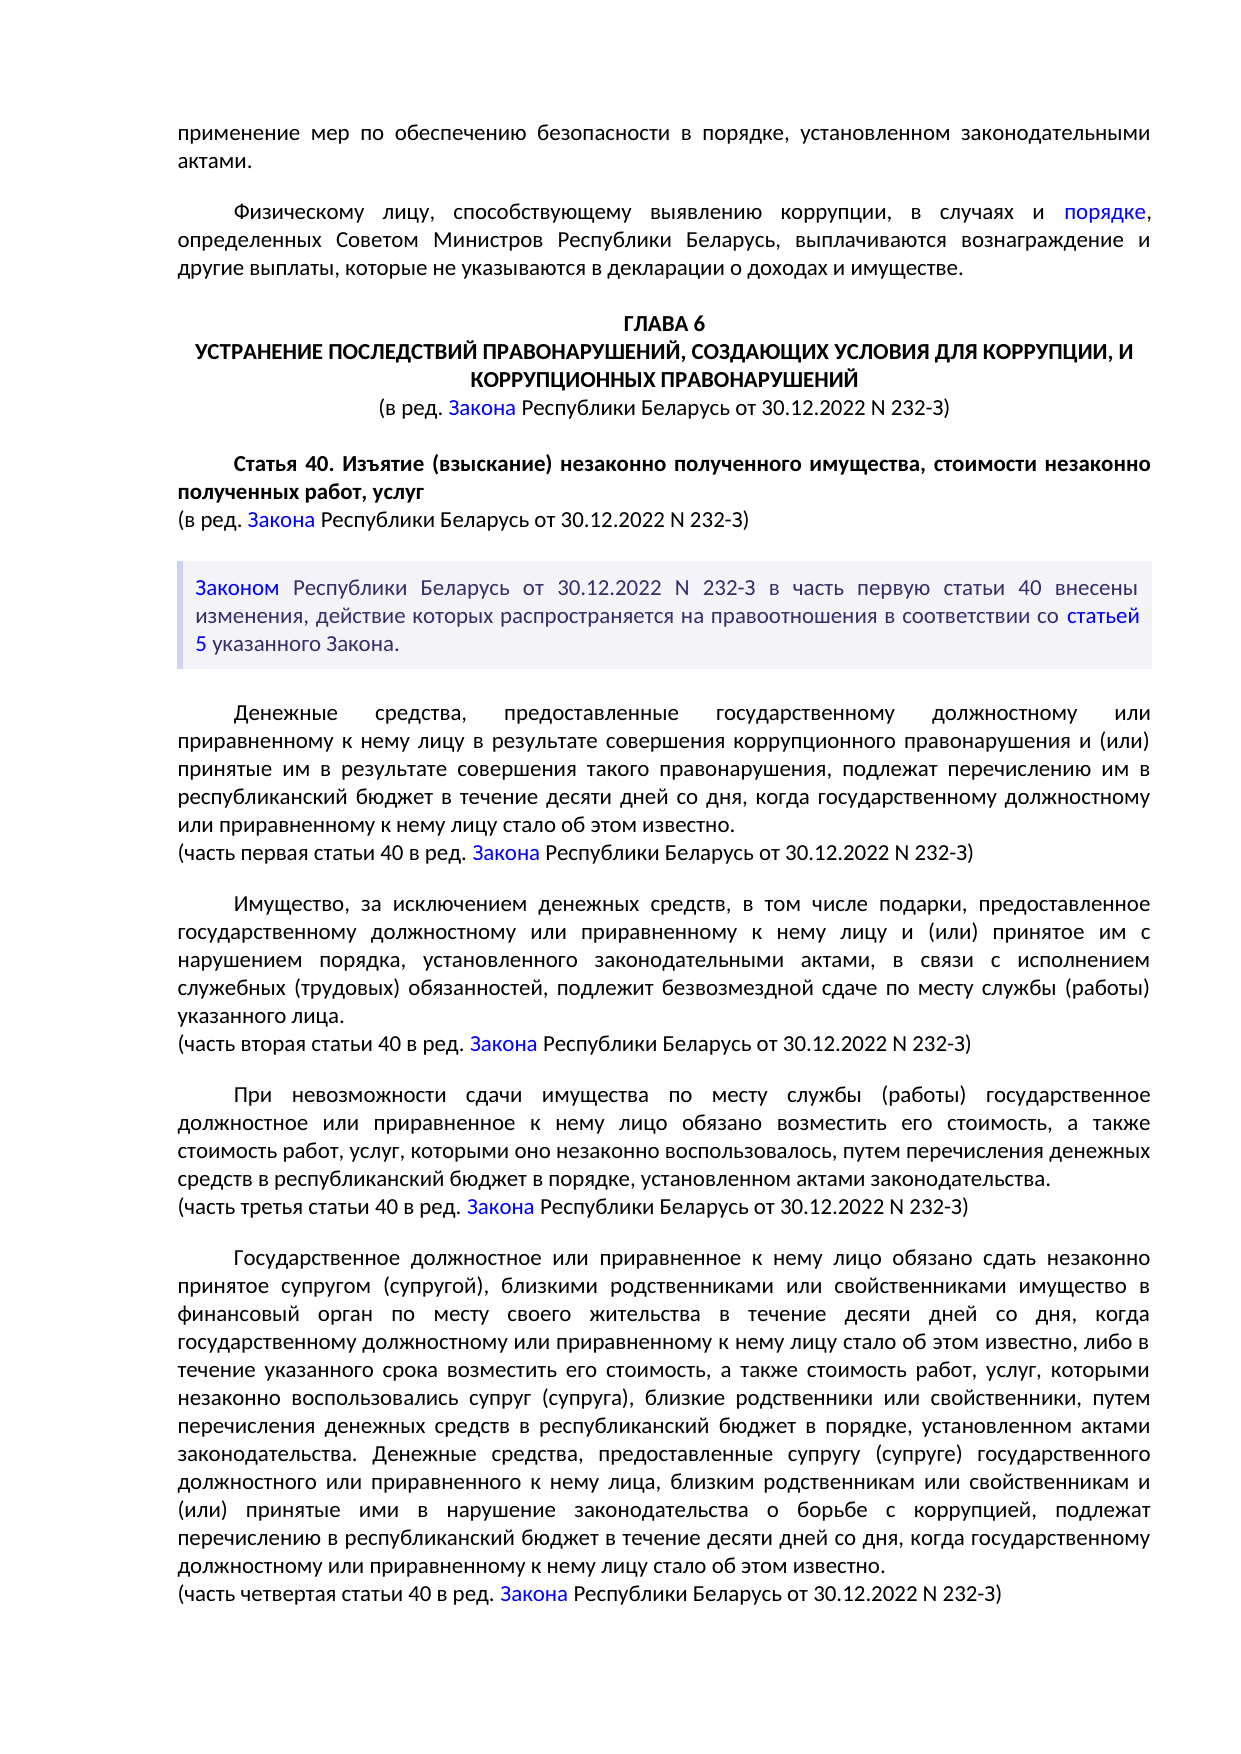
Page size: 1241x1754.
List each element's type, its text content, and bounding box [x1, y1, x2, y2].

table_header Законом Республики Беларусь от 30.12.2022 N 232-З в часть первую статьи 40 внесены изменения, действие которых распространяется на правоотношения в соответствии со статьей 5 указанного Закона. [195, 561, 1140, 669]
text (в ред. Закона Республики Беларусь от 30.12.2022 N 232-З) [177, 505, 1152, 533]
table_header [177, 561, 183, 669]
text (в ред. Закона Республики Беларусь от 30.12.2022 N 232-З) [177, 393, 1152, 421]
text (часть первая статьи 40 в ред. Закона Республики Беларусь от 30.12.2022 N 232-З) [177, 838, 1152, 866]
text Физическому лицу, способствующему выявлению коррупции, в случаях и порядке, определенных Советом Министров Республики Беларусь, выплачиваются вознаграждение и другие выплаты, которые не указываются в декларации о доходах и имуществе. [177, 197, 1152, 281]
text (часть третья статьи 40 в ред. Закона Республики Беларусь от 30.12.2022 N 232-З) [177, 1192, 1152, 1220]
title УСТРАНЕНИЕ ПОСЛЕДСТВИЙ ПРАВОНАРУШЕНИЙ, СОЗДАЮЩИХ УСЛОВИЯ ДЛЯ КОРРУПЦИИ, И КОРРУПЦИОННЫХ ПРАВОНАРУШЕНИЙ [177, 337, 1152, 393]
table_header [1140, 561, 1152, 669]
text Государственное должностное или приравненное к нему лицо обязано сдать незаконно принятое супругом (супругой), близкими родственниками или свойственниками имущество в финансовый орган по месту своего жительства в течение десяти дней со дня, когда государственному должностному или приравненному к нему лицу стало об этом известно, либо в течение указанного срока возместить его стоимость, а также стоимость работ, услуг, которыми незаконно воспользовались супруг (супруга), близкие родственники или свойственники, путем перечисления денежных средств в республиканский бюджет в порядке, установленном актами законодательства. Денежные средства, предоставленные супругу (супруге) государственного должностного или приравненного к нему лица, близким родственникам или свойственникам и (или) принятые ими в нарушение законодательства о борьбе с коррупцией, подлежат перечислению в республиканский бюджет в течение десяти дней со дня, когда государственному должностному или приравненному к нему лицу стало об этом известно. [177, 1243, 1152, 1579]
text При невозможности сдачи имущества по месту службы (работы) государственное должностное или приравненное к нему лицо обязано возместить его стоимость, а также стоимость работ, услуг, которыми оно незаконно воспользовалось, путем перечисления денежных средств в республиканский бюджет в порядке, установленном актами законодательства. [177, 1080, 1152, 1192]
text (часть четвертая статьи 40 в ред. Закона Республики Беларусь от 30.12.2022 N 232-З) [177, 1579, 1152, 1607]
text Имущество, за исключением денежных средств, в том числе подарки, предоставленное государственному должностному или приравненному к нему лицу и (или) принятое им с нарушением порядка, установленного законодательными актами, в связи с исполнением служебных (трудовых) обязанностей, подлежит безвозмездной сдаче по месту службы (работы) указанного лица. [177, 889, 1152, 1029]
table_header [183, 561, 195, 669]
text Статья 40. Изъятие (взыскание) незаконно полученного имущества, стоимости незаконно полученных работ, услуг [177, 449, 1152, 505]
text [177, 118, 1152, 174]
text (часть вторая статьи 40 в ред. Закона Республики Беларусь от 30.12.2022 N 232-З) [177, 1029, 1152, 1057]
title ГЛАВА 6 [177, 309, 1152, 337]
text Денежные средства, предоставленные государственному должностному или приравненному к нему лицу в результате совершения коррупционного правонарушения и (или) принятые им в результате совершения такого правонарушения, подлежат перечислению им в республиканский бюджет в течение десяти дней со дня, когда государственному должностному или приравненному к нему лицу стало об этом известно. [177, 698, 1152, 838]
